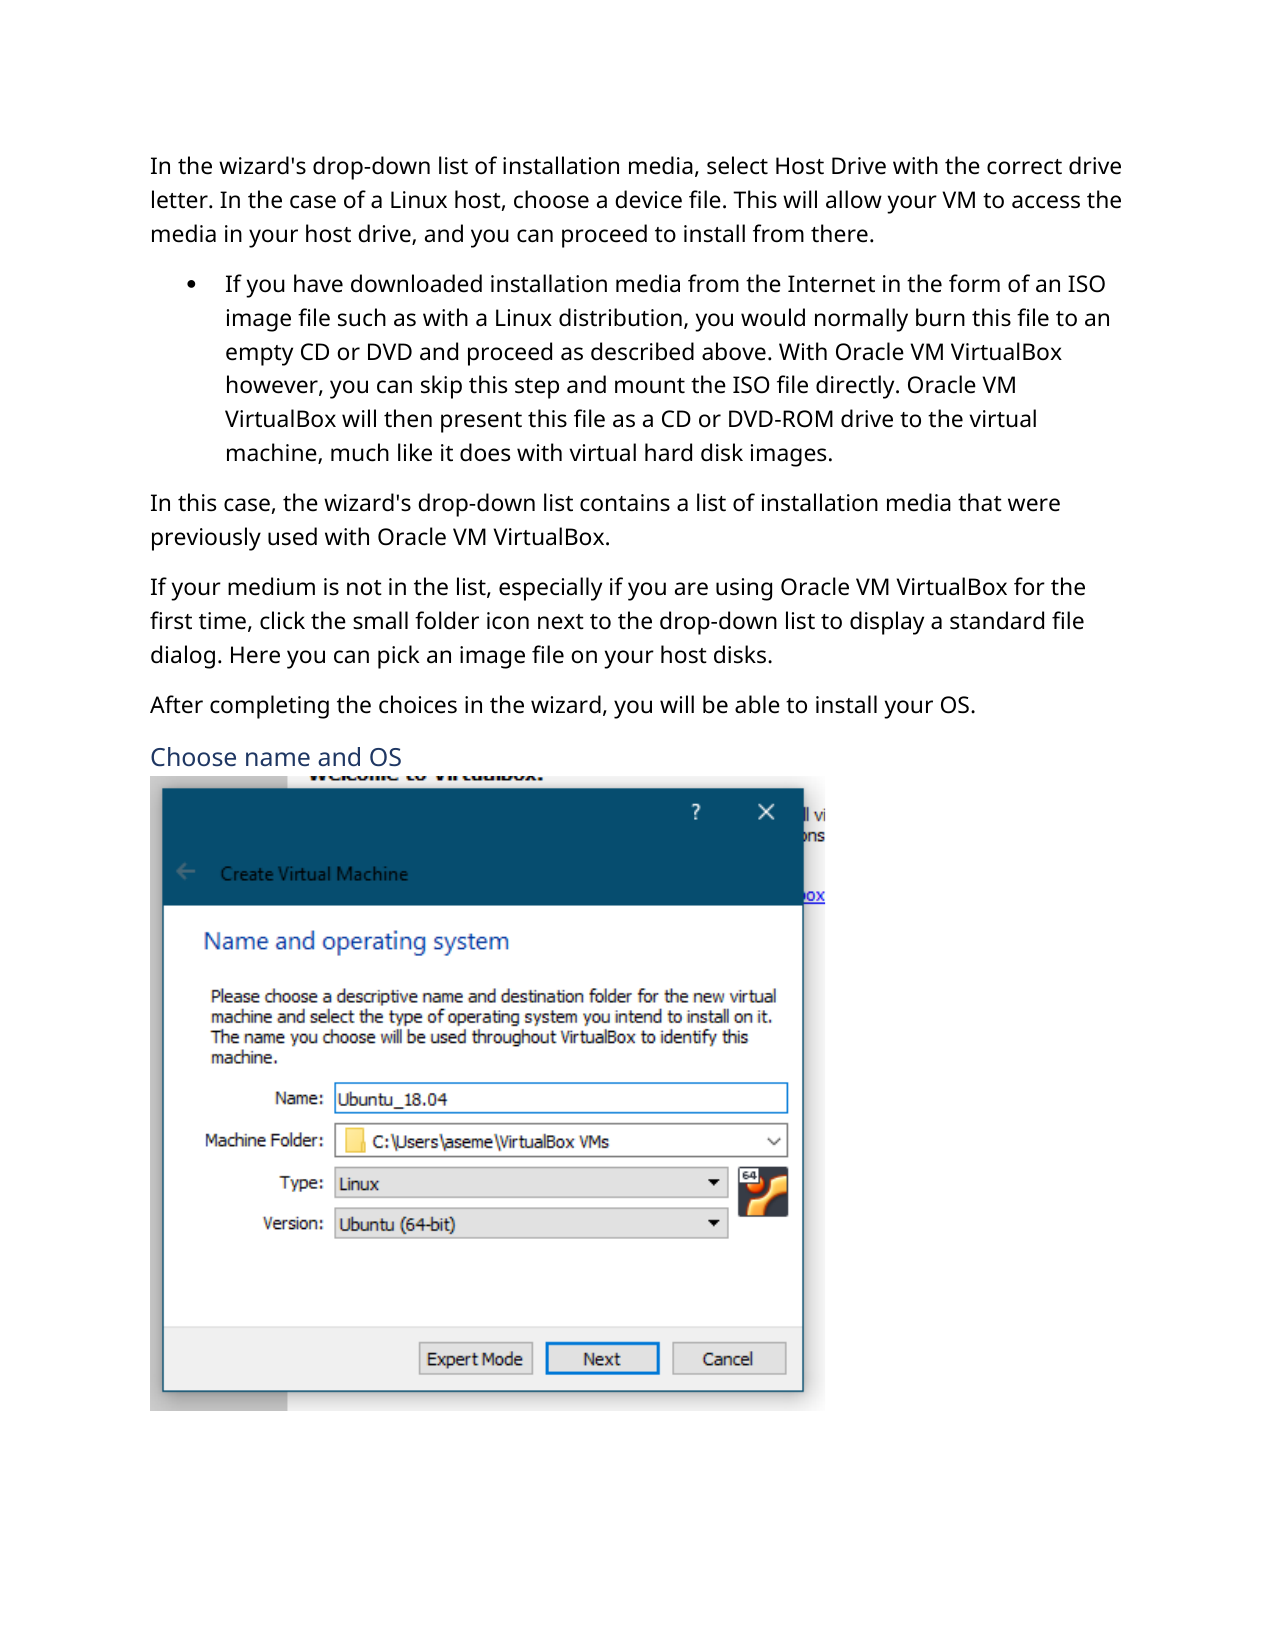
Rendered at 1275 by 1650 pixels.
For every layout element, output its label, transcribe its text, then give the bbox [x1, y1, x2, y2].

text In this case, the wizard's drop-down list contains a list of installation media that were previously used with Oracle VM VirtualBox. [150, 487, 1125, 552]
subtitle Choose name and OS [150, 739, 1125, 774]
text If your medium is not in the list, especially if you are using Oracle VM VirtualBox for the first time, click the small folder icon next to the drop-down list to display a standard file dialog. Here you can pick an image file on your host disks. [150, 571, 1125, 670]
text In the wizard's drop-down list of installation media, select Host Drive with the correct drive letter. In the case of a Linux host, choose a device file. This will allow your VM to access the media in your host drive, and you can proceed to install from there. [150, 150, 1125, 249]
text After completing the choices in the wizard, you will be able to install your OS. [150, 689, 1125, 720]
picture [150, 776, 826, 1411]
list If you have downloaded installation media from the Internet in the form of an ISO image file such as with a Linux distribution, you would normally burn this file to an empty CD or DVD and proceed as described above. With Oracle VM VirtualBox however, you can skip this step and mount the ISO file directly. Oracle VM VirtualBox will then present this file as a CD or DVD-ROM drive to the virtual machine, much like it does with virtual hard disk images. [187, 268, 1125, 468]
